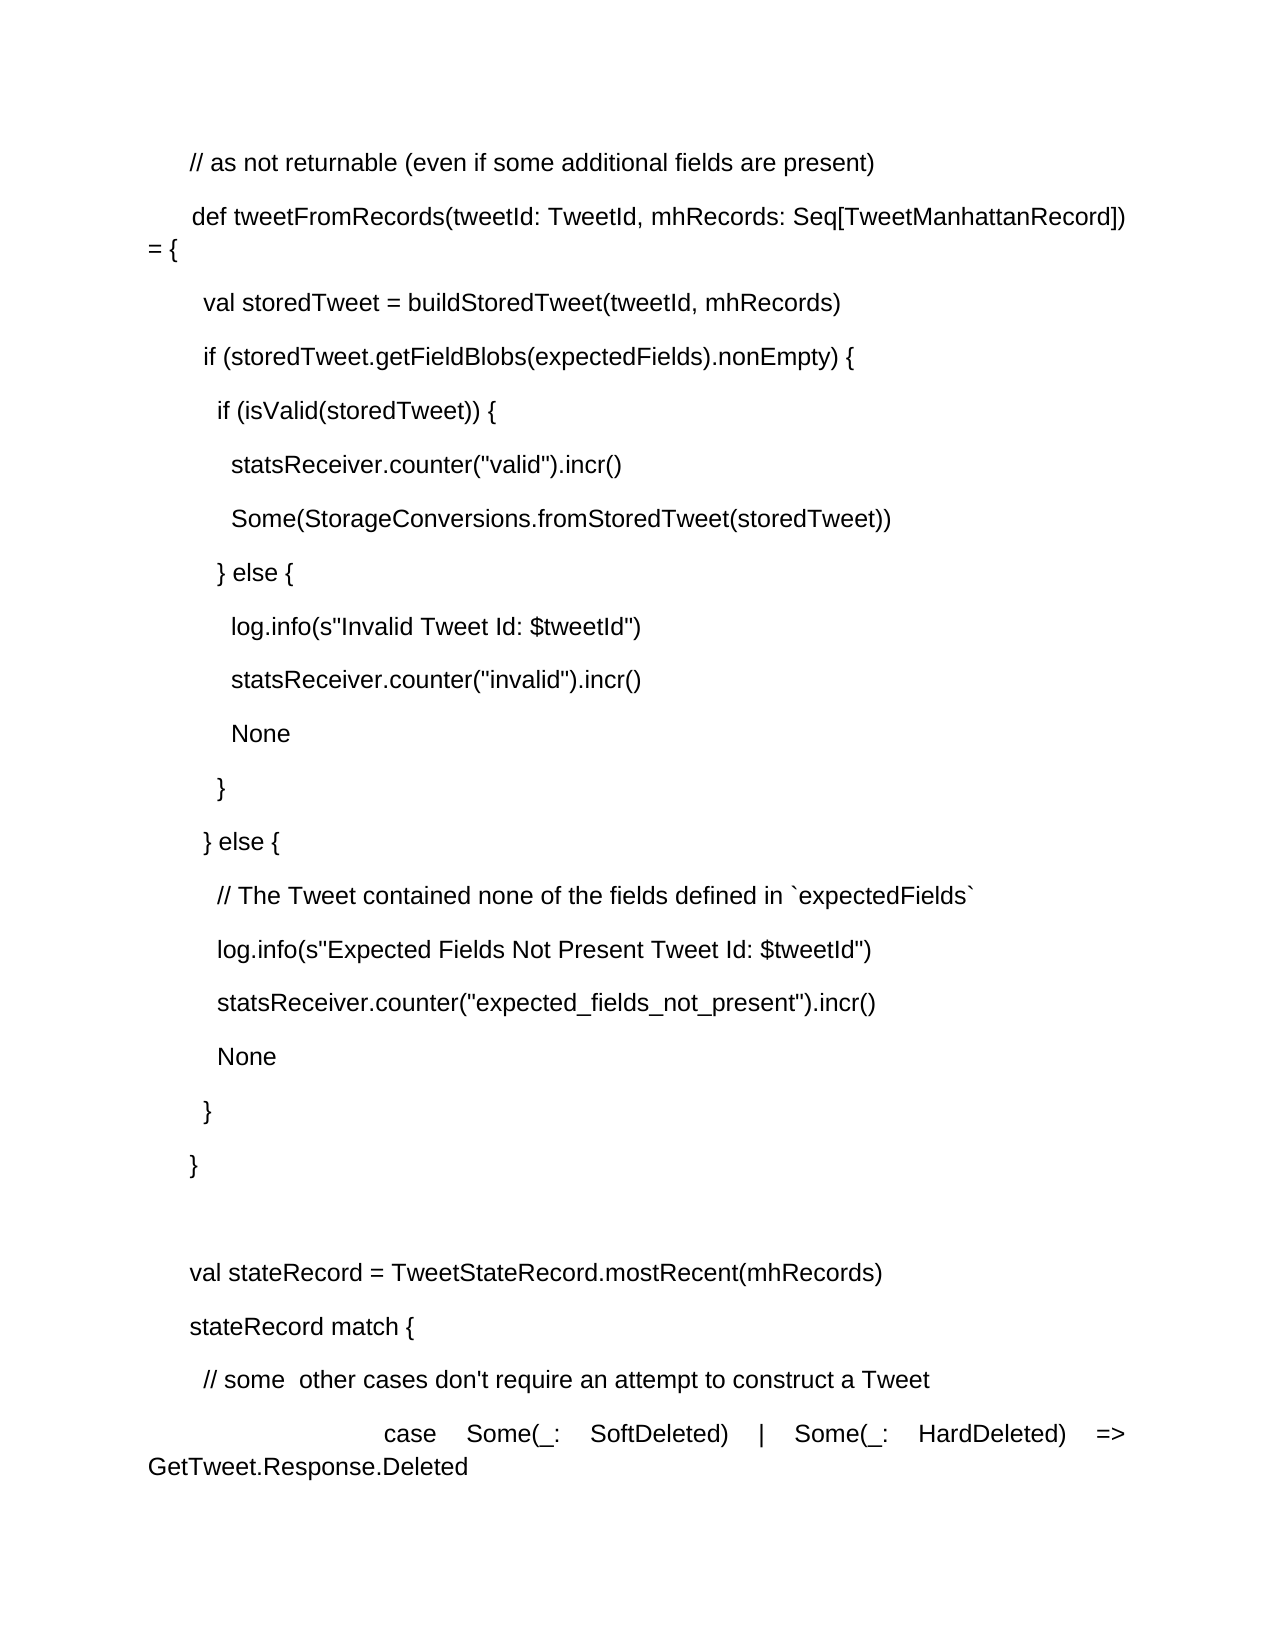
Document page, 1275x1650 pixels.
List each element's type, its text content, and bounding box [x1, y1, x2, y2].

text } else { [148, 827, 1127, 856]
text case Some(_: SoftDeleted) | Some(_: HardDeleted) => GetTweet.Response.Deleted [148, 1419, 1127, 1481]
text // The Tweet contained none of the fields defined in `expectedFields` [148, 881, 1127, 909]
text Some(StorageConversions.fromStoredTweet(storedTweet)) [148, 504, 1127, 532]
text // as not returnable (even if some additional fields are present) [148, 148, 1127, 176]
text } else { [148, 558, 1127, 586]
text val storedTweet = buildStoredTweet(tweetId, mhRecords) [148, 288, 1127, 317]
text statsReceiver.counter("invalid").incr() [148, 665, 1127, 694]
text statsReceiver.counter("expected_fields_not_present").incr() [148, 988, 1127, 1017]
text if (isValid(storedTweet)) { [148, 396, 1127, 425]
text log.info(s"Expected Fields Not Present Tweet Id: $tweetId") [148, 934, 1127, 963]
text } [148, 773, 1127, 802]
text log.info(s"Invalid Tweet Id: $tweetId") [148, 611, 1127, 640]
text def tweetFromRecords(tweetId: TweetId, mhRecords: Seq[TweetManhattanRecord]) = { [148, 201, 1127, 263]
text None [148, 1042, 1127, 1071]
text } [148, 1096, 1127, 1125]
text } [148, 1150, 1127, 1179]
text statsReceiver.counter("valid").incr() [148, 450, 1127, 479]
text // some other cases don't require an attempt to construct a Tweet [148, 1365, 1127, 1394]
text None [148, 719, 1127, 748]
text if (storedTweet.getFieldBlobs(expectedFields).nonEmpty) { [148, 342, 1127, 371]
text val stateRecord = TweetStateRecord.mostRecent(mhRecords) [148, 1258, 1127, 1286]
text stateRecord match { [148, 1312, 1127, 1340]
